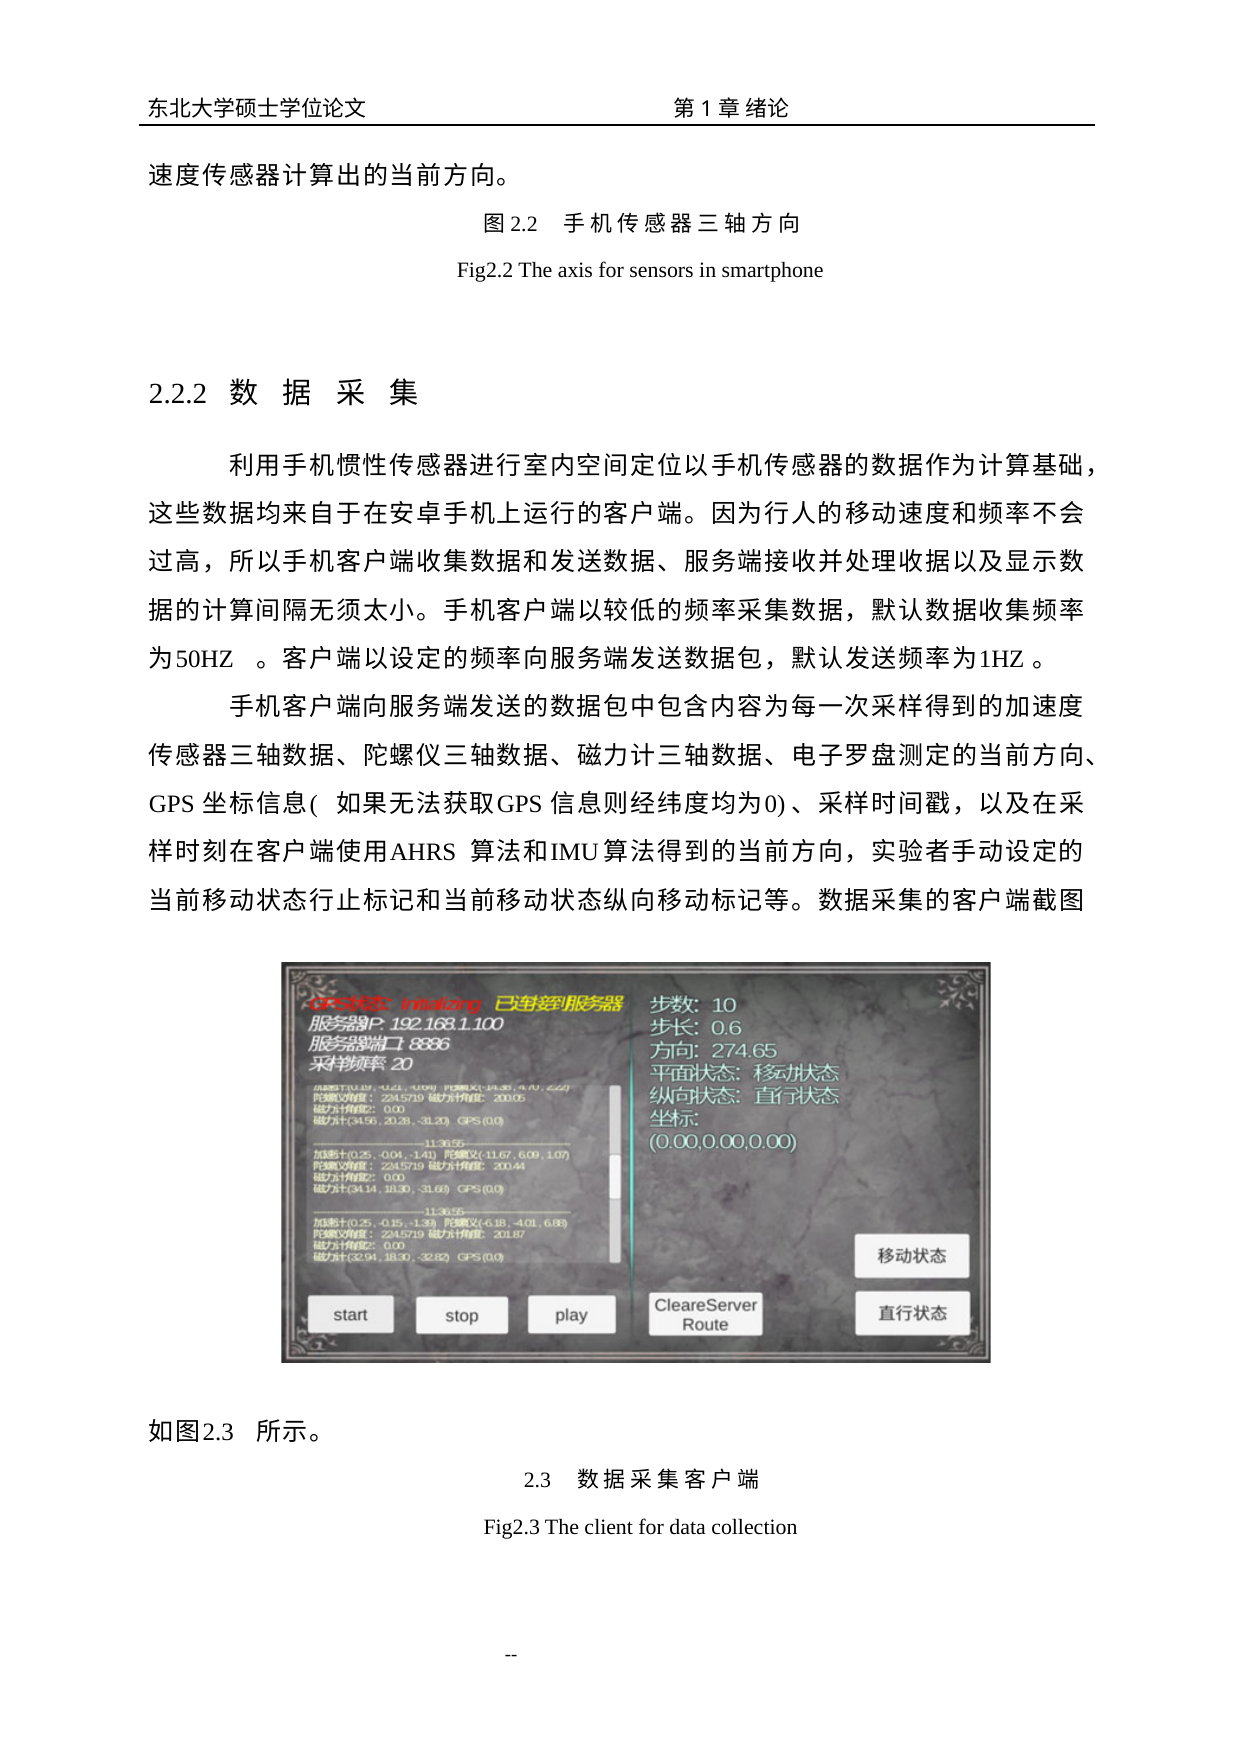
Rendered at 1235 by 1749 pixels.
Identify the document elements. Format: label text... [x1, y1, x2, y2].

text Fig2.3 The client for data collection [149, 1502, 1086, 1551]
text 图2.2手机传感器三轴方向 [149, 197, 1086, 246]
text 利用手机惯性传感器进行室内空间定位以手机传感器的数据作为计算基础，这些数据均来自于在安卓手机上运行的客户端。因为行人的移动速度和频率不会过高，所以手机客户端收集数据和发送数据、服务端接收并处理收据以及显示数据的计算间隔无须太小。手机客户端以较低的频率采集数据，默认数据收集频率为50HZ。客户端以设定的频率向服务端发送数据包，默认发送频率为1HZ。 [149, 439, 1086, 681]
text 2.3 数据采集客户端 [149, 1454, 1086, 1502]
subtitle 数据采集 [149, 367, 1086, 415]
picture [281, 962, 991, 1363]
text Fig2.2 The axis for sensors in smartphone [149, 246, 1086, 294]
